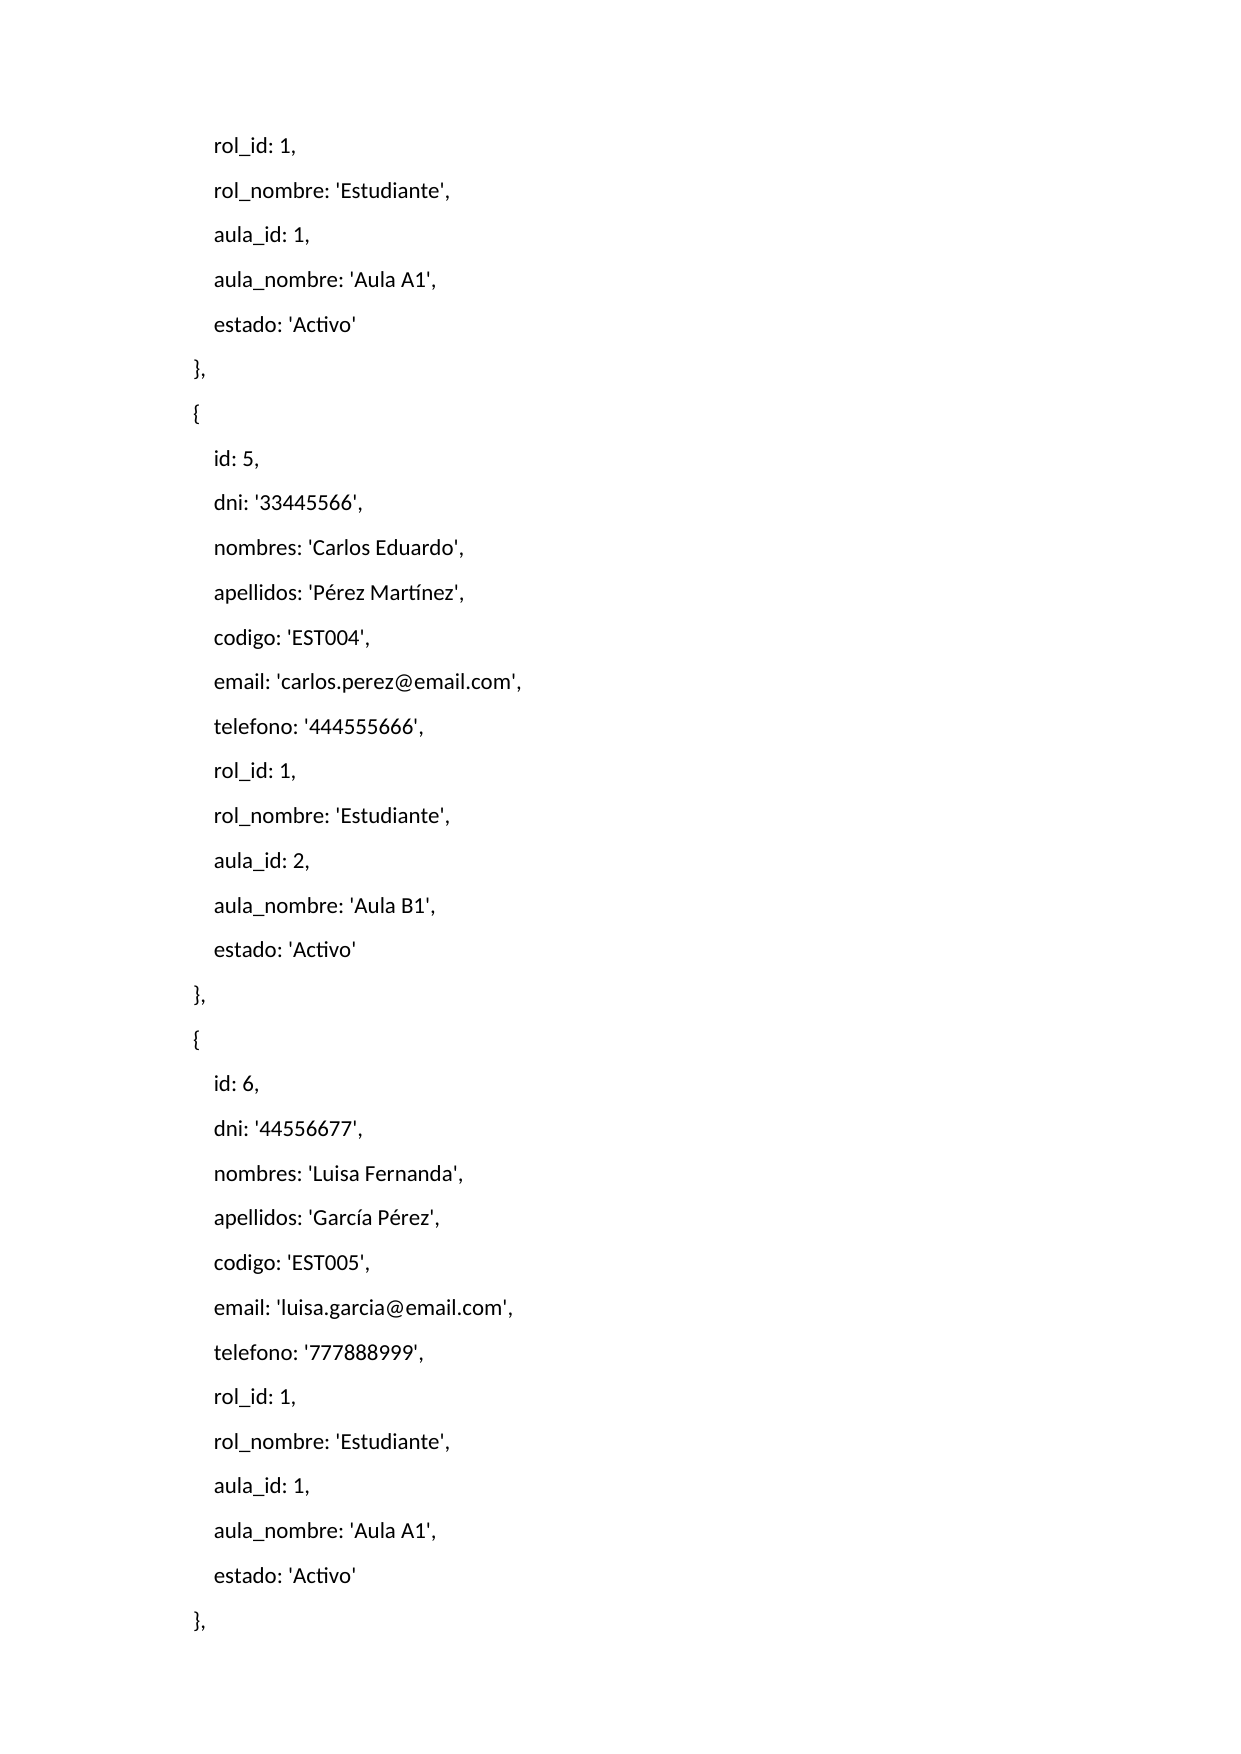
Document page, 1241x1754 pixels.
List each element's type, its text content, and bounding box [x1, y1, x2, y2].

text rol_nombre: 'Estudiante', [131, 176, 1125, 204]
text aula_id: 2, [131, 846, 1125, 874]
text aula_nombre: 'Aula B1', [131, 891, 1125, 919]
text aula_id: 1, [131, 1472, 1125, 1500]
text apellidos: 'García Pérez', [131, 1203, 1125, 1232]
text estado: 'Activo' [131, 935, 1125, 963]
text { [131, 1025, 1125, 1053]
text codigo: 'EST004', [131, 623, 1125, 651]
text nombres: 'Luisa Fernanda', [131, 1159, 1125, 1187]
text rol_id: 1, [131, 131, 1125, 159]
text aula_nombre: 'Aula A1', [131, 265, 1125, 293]
text id: 6, [131, 1069, 1125, 1097]
text nombres: 'Carlos Eduardo', [131, 533, 1125, 561]
text rol_nombre: 'Estudiante', [131, 1427, 1125, 1455]
text codigo: 'EST005', [131, 1248, 1125, 1276]
text id: 5, [131, 444, 1125, 472]
text rol_id: 1, [131, 1382, 1125, 1410]
text email: 'carlos.perez@email.com', [131, 667, 1125, 695]
text }, [131, 1606, 1125, 1634]
text estado: 'Activo' [131, 1561, 1125, 1589]
text aula_id: 1, [131, 220, 1125, 248]
text dni: '33445566', [131, 488, 1125, 517]
text telefono: '777888999', [131, 1338, 1125, 1366]
text estado: 'Activo' [131, 310, 1125, 338]
text aula_nombre: 'Aula A1', [131, 1516, 1125, 1544]
text apellidos: 'Pérez Martínez', [131, 578, 1125, 606]
text { [131, 399, 1125, 427]
text }, [131, 980, 1125, 1008]
text dni: '44556677', [131, 1114, 1125, 1142]
text rol_nombre: 'Estudiante', [131, 801, 1125, 829]
text }, [131, 354, 1125, 382]
text rol_id: 1, [131, 757, 1125, 785]
text email: 'luisa.garcia@email.com', [131, 1293, 1125, 1321]
text telefono: '444555666', [131, 712, 1125, 740]
